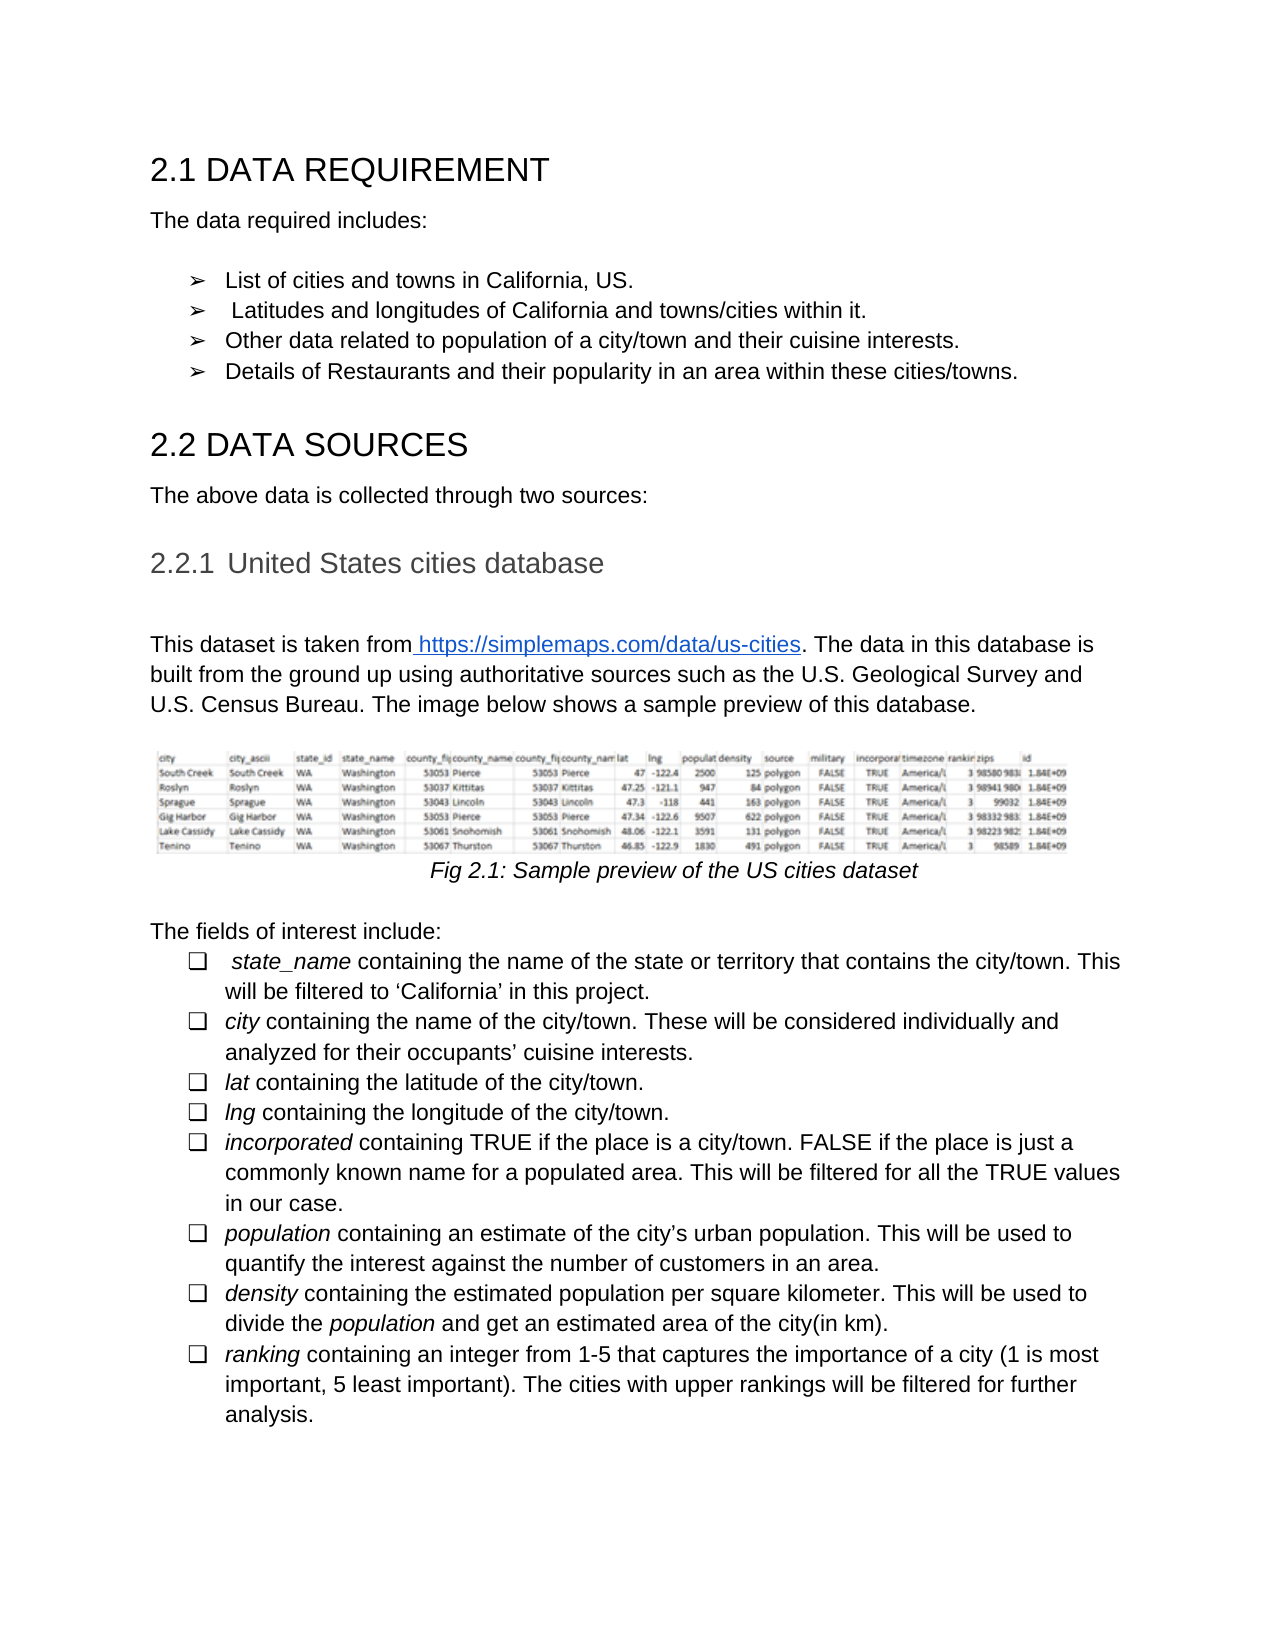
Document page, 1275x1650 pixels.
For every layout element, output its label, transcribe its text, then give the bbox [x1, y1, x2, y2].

picture [156, 751, 1068, 854]
subtitle 2.1 DATA REQUIREMENT [150, 150, 1125, 188]
text The fields of interest include: [150, 918, 1125, 944]
list ranking containing an integer from 1-5 that captures the importance of a city (1 is most important, 5 least important). The cities with upper rankings will be filtered for further analysis. [187, 1341, 1125, 1427]
list density containing the estimated population per square kilometer. This will be used to divide the population and get an estimated area of the city(in km). [187, 1280, 1125, 1337]
list Details of Restaurants and their popularity in an area within these cities/towns. [187, 358, 1125, 384]
list state_name containing the name of the state or territory that contains the city/town. This will be filtered to ‘California’ in this project. [187, 948, 1125, 1004]
subtitle 2.2.1 United States cities database [150, 546, 1125, 579]
list lng containing the longitude of the city/town. [187, 1099, 1125, 1125]
list Latitudes and longitudes of California and towns/cities within it. [187, 297, 1125, 324]
list city containing the name of the city/town. These will be considered individually and analyzed for their occupants’ cuisine interests. [187, 1008, 1125, 1065]
list Other data related to population of a city/town and their cuisine interests. [187, 327, 1125, 354]
text The above data is collected through two sources: [150, 482, 1125, 508]
text This dataset is taken from https://simplemaps.com/data/us-cities. The data in this database is built from the ground up using authoritative sources such as the U.S. Geological Survey and U.S. Census Bureau. The image below shows a sample preview of this database. [150, 631, 1125, 718]
list List of cities and towns in California, US. [187, 267, 1125, 293]
text The data required includes: [150, 207, 1125, 233]
list lat containing the latitude of the city/town. [187, 1069, 1125, 1095]
text Fig 2.1: Sample preview of the US cities dataset [225, 857, 1125, 884]
list population containing an estimate of the city’s urban population. This will be used to quantify the interest against the number of customers in an area. [187, 1220, 1125, 1276]
list incorporated containing TRUE if the place is a city/town. FALSE if the place is just a commonly known name for a populated area. This will be filtered for all the TRUE values in our case. [187, 1129, 1125, 1216]
subtitle 2.2 DATA SOURCES [150, 425, 1125, 464]
